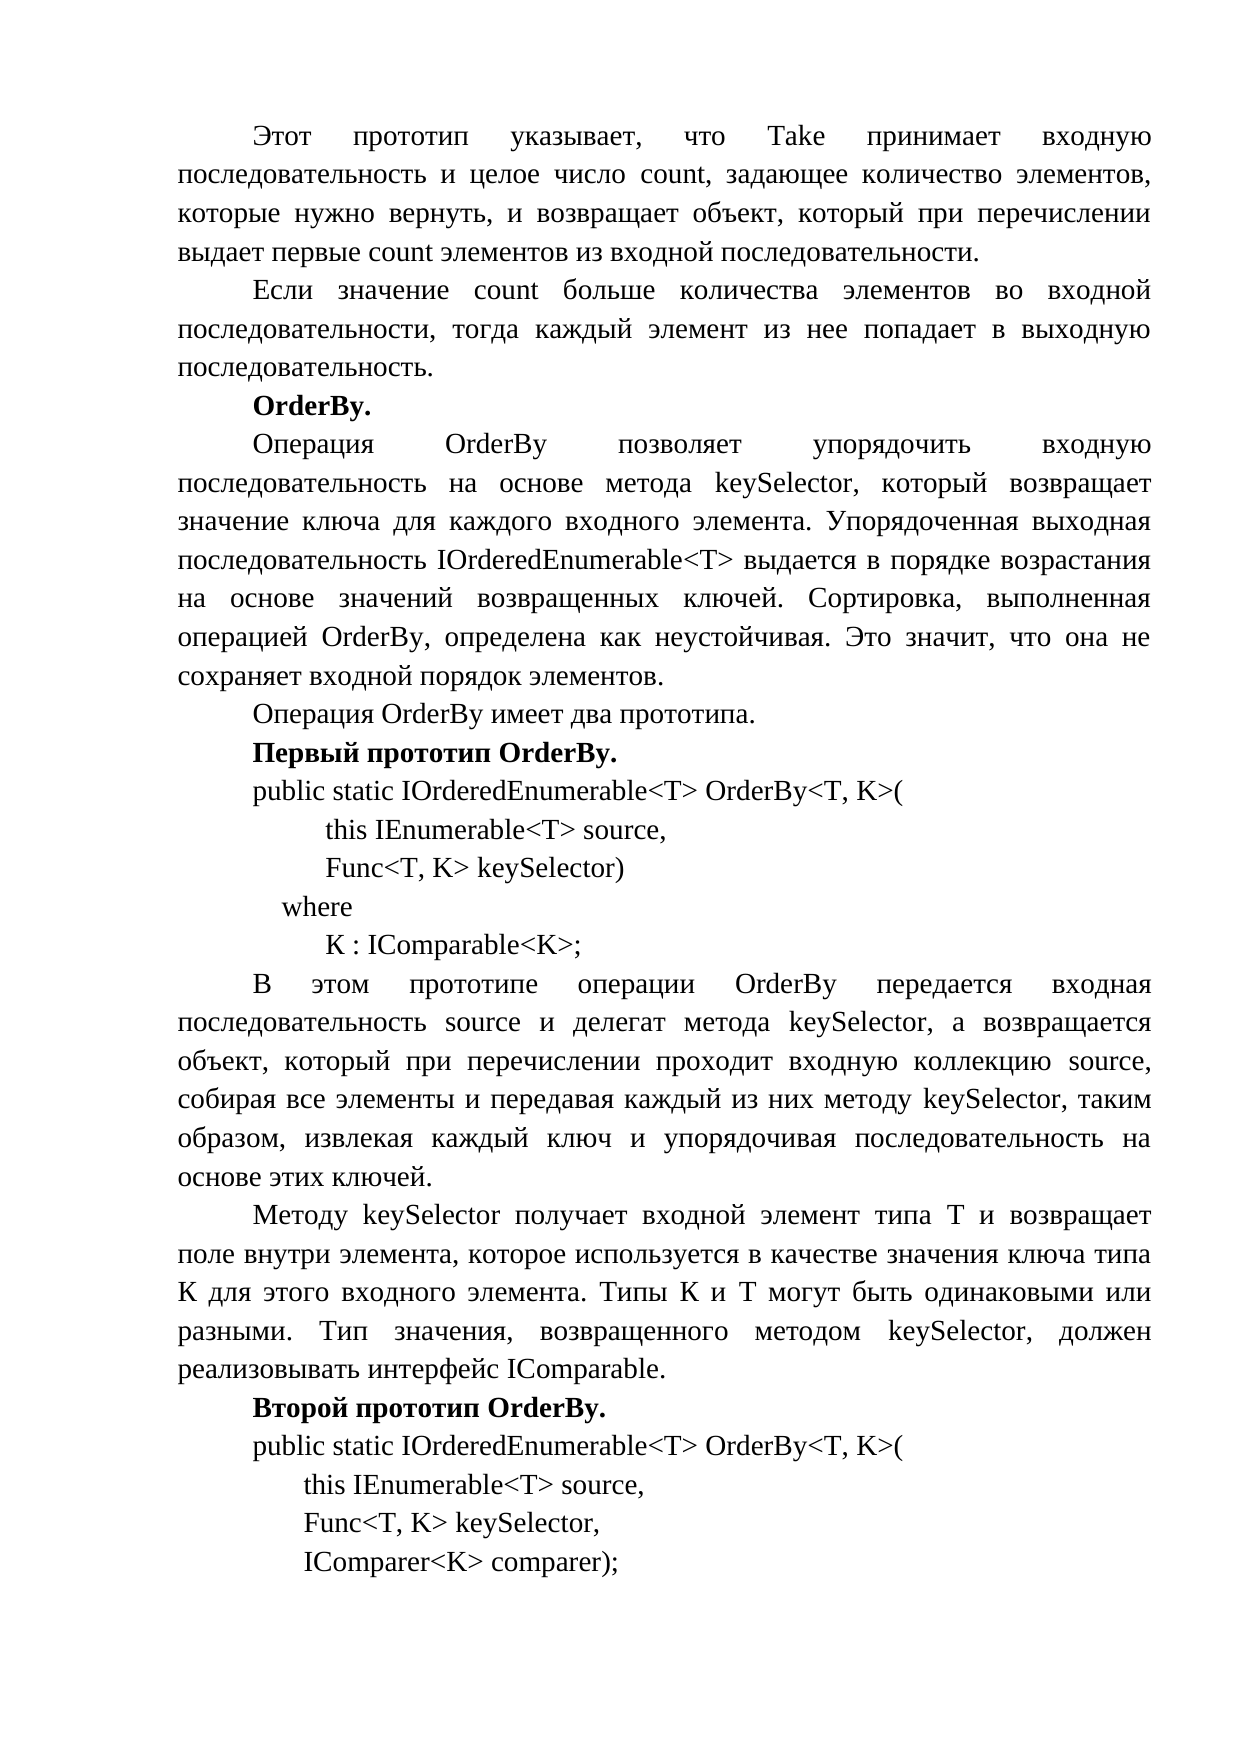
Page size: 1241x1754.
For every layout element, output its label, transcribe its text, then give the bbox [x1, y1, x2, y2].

text Func<T, K> keySelector) [177, 850, 1152, 884]
text OrderBy. [177, 388, 1152, 421]
text Операция OrderBy позволяет упорядочить входную последовательность на основе метода keySelector, который возвращает значение ключа для каждого входного элемента. Упорядоченная выходная последовательность IOrderedEnumerable<T> выдается в порядке возрастания на основе значений возвращенных ключей. Сортировка, выполненная операцией OrderBy, определена как неустойчивая. Это значит, что она не сохраняет входной порядок элементов. [177, 426, 1152, 691]
text Методу keySelector получает входной элемент типа T и возвращает поле внутри элемента, которое используется в качестве значения ключа типа К для этого входного элемента. Типы К и T могут быть одинаковыми или разными. Тип значения, возвращенного методом keySelector, должен реализовывать интерфейс IComparable. [177, 1197, 1152, 1385]
text В этом прототипе операции OrderBy передается входная последовательность source и делегат метода keySelector, а возвращается объект, который при перечислении проходит входную коллекцию source, собирая все элементы и передавая каждый из них методу keySelector, таким образом, извлекая каждый ключ и упорядочивая последовательность на основе этих ключей. [177, 966, 1152, 1192]
text Func<T, K> keySelector, [177, 1506, 1152, 1539]
text Первый прототип OrderBy. [177, 735, 1152, 768]
text IComparer<K> comparer); [177, 1544, 1152, 1578]
text where [177, 889, 1152, 922]
text this IEnumerable<T> source, [177, 812, 1152, 845]
text Операция OrderBy имеет два прототипа. [177, 696, 1152, 730]
text public static IOrderedEnumerable<T> OrderBy<T, K>( [177, 773, 1152, 807]
text this IEnumerable<T> source, [177, 1467, 1152, 1501]
text Этот прототип указывает, что Take принимает входную последовательность и целое число count, задающее количество элементов, которые нужно вернуть, и возвращает объект, который при перечислении выдает первые count элементов из входной последовательности. [177, 118, 1152, 267]
text К : IComparable<K>; [177, 927, 1152, 961]
text Если значение count больше количества элементов во входной последовательности, тогда каждый элемент из нее попадает в выходную последовательность. [177, 272, 1152, 383]
text Второй прототип OrderBy. [177, 1390, 1152, 1423]
text public static IOrderedEnumerable<T> OrderBy<T, K>( [177, 1428, 1152, 1462]
